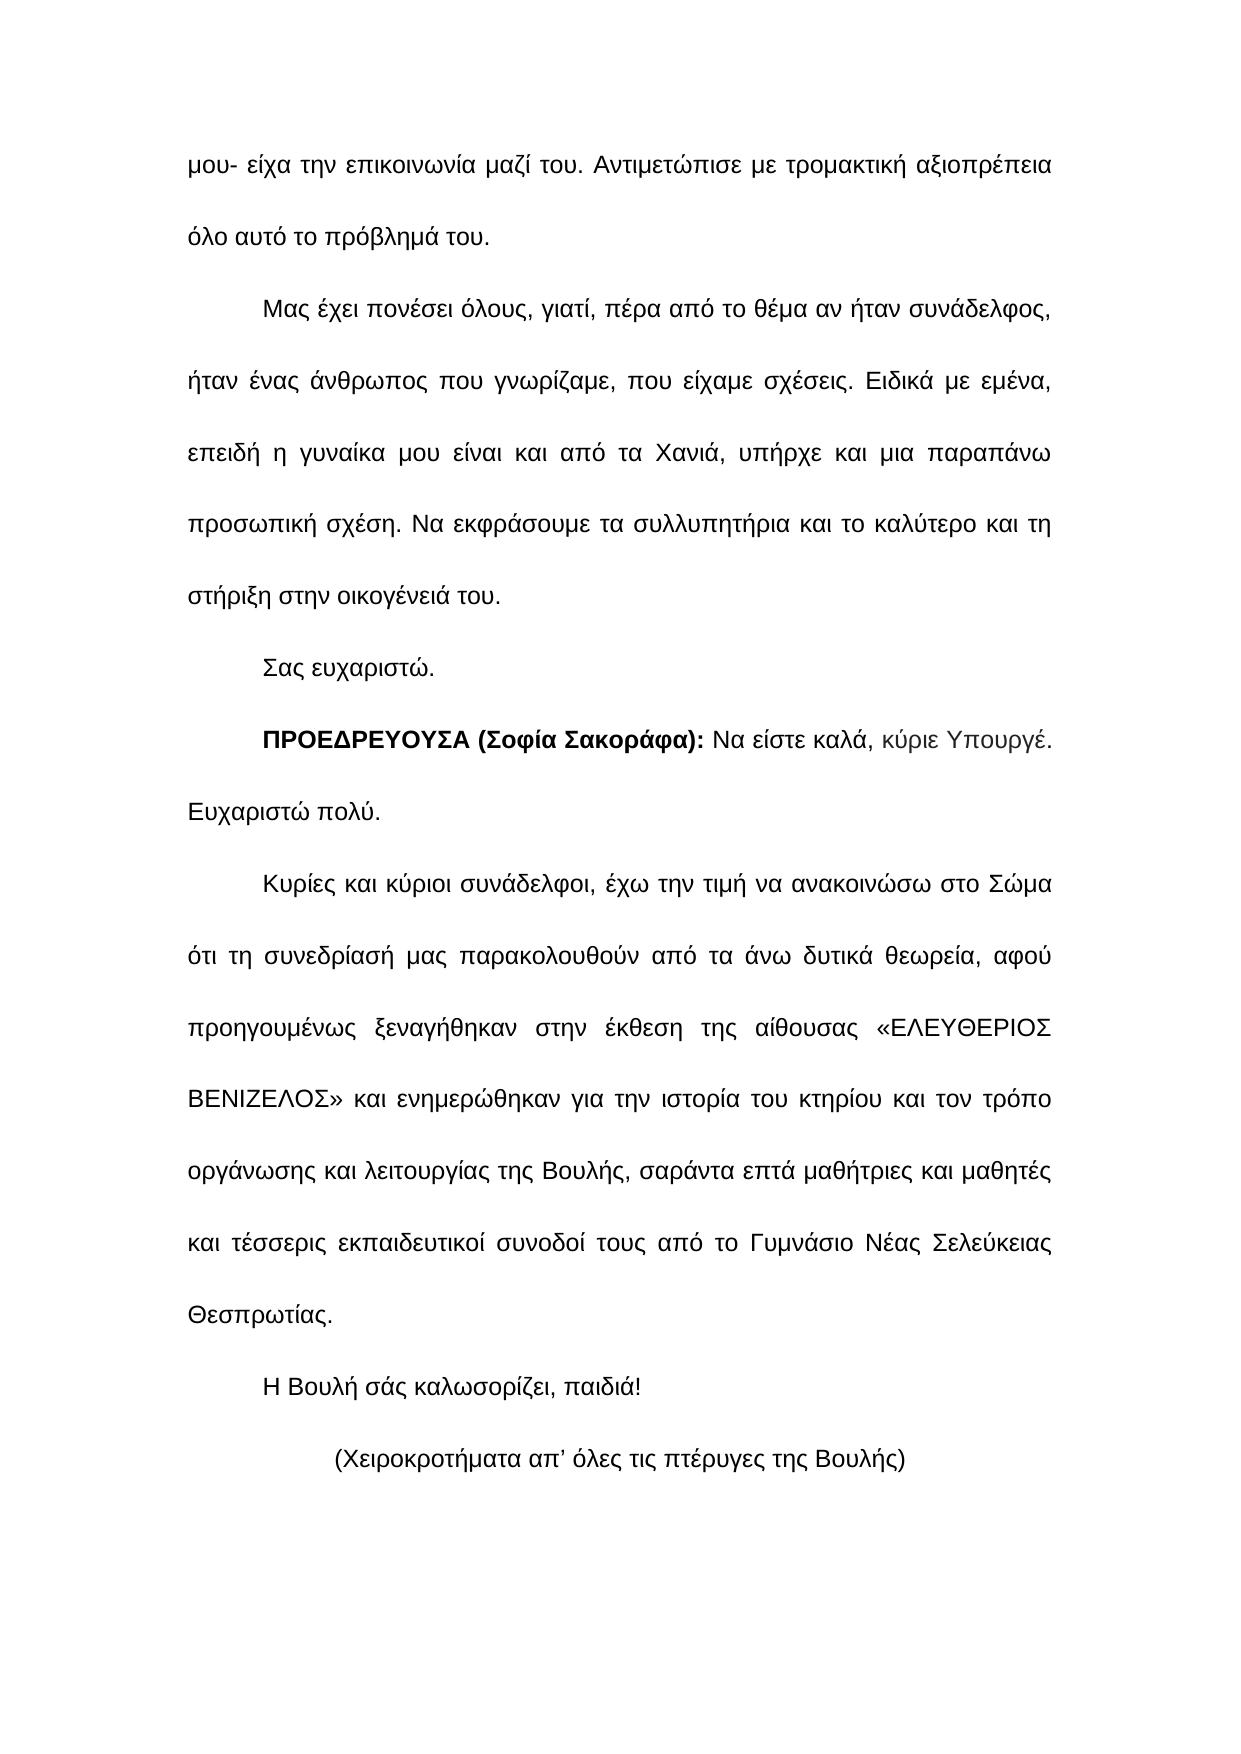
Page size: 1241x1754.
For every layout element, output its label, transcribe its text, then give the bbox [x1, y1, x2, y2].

text Η Βουλή σάς καλωσορίζει, παιδιά! [187, 1372, 1053, 1401]
text ΠΡΟΕΔΡΕΥΟΥΣΑ (Σοφία Σακοράφα): Να είστε καλά, κύριε Υπουργέ. Ευχαριστώ πολύ. [187, 725, 1053, 826]
text Κυρίες και κύριοι συνάδελφοι, έχω την τιμή να ανακοινώσω στο Σώμα ότι τη συνεδρίασή μας παρακολουθούν από τα άνω δυτικά θεωρεία, αφού προηγουμένως ξεναγήθηκαν στην έκθεση της αίθουσας «ΕΛΕΥΘΕΡΙΟΣ ΒΕΝΙΖΕΛΟΣ» και ενημερώθηκαν για την ιστορία του κτηρίου και τον τρόπο οργάνωσης και λειτουργίας της Βουλής, σαράντα επτά μαθήτριες και μαθητές και τέσσερις εκπαιδευτικοί συνοδοί τους από το Γυμνάσιο Νέας Σελεύκειας Θεσπρωτίας. [187, 869, 1053, 1329]
text Σας ευχαριστώ. [187, 653, 1053, 682]
text (Χειροκροτήματα απ’ όλες τις πτέρυγες της Βουλής) [187, 1444, 1053, 1472]
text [187, 150, 1053, 251]
text Μας έχει πονέσει όλους, γιατί, πέρα από το θέμα αν ήταν συνάδελφος, ήταν ένας άνθρωπος που γνωρίζαμε, που είχαμε σχέσεις. Ειδικά με εμένα, επειδή η γυναίκα μου είναι και από τα Χανιά, υπήρχε και μια παραπάνω προσωπική σχέση. Να εκφράσουμε τα συλλυπητήρια και το καλύτερο και τη στήριξη στην οικογένειά του. [187, 294, 1053, 610]
